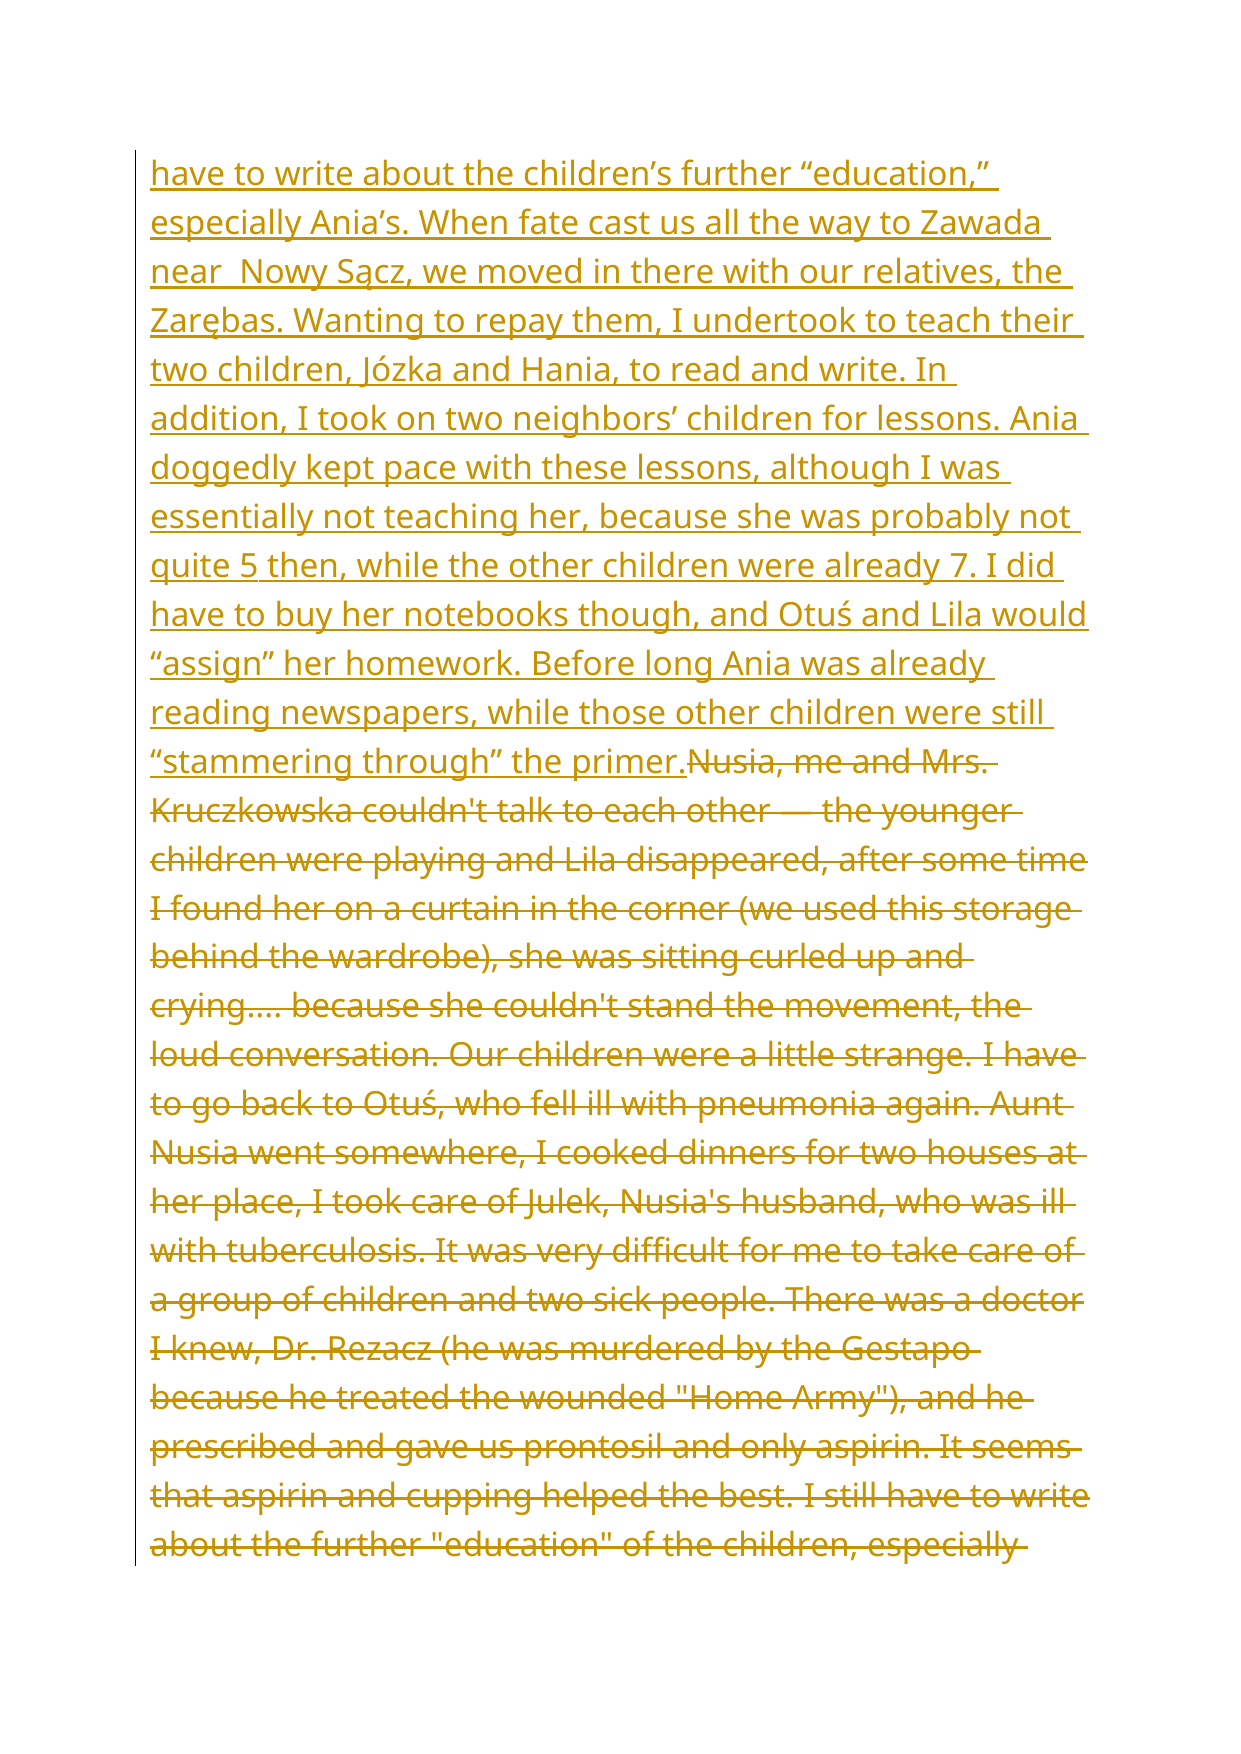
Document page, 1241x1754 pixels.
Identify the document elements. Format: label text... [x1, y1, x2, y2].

text I remember when Mrs. Kruczkowska came to us (she also ran away from Krand lived near Jasło). [150, 1500, 1090, 1566]
text I remember when Mrs. Kruczkowska came to us (she also ran away from Krand lived near Jasło). [150, 150, 1090, 1497]
